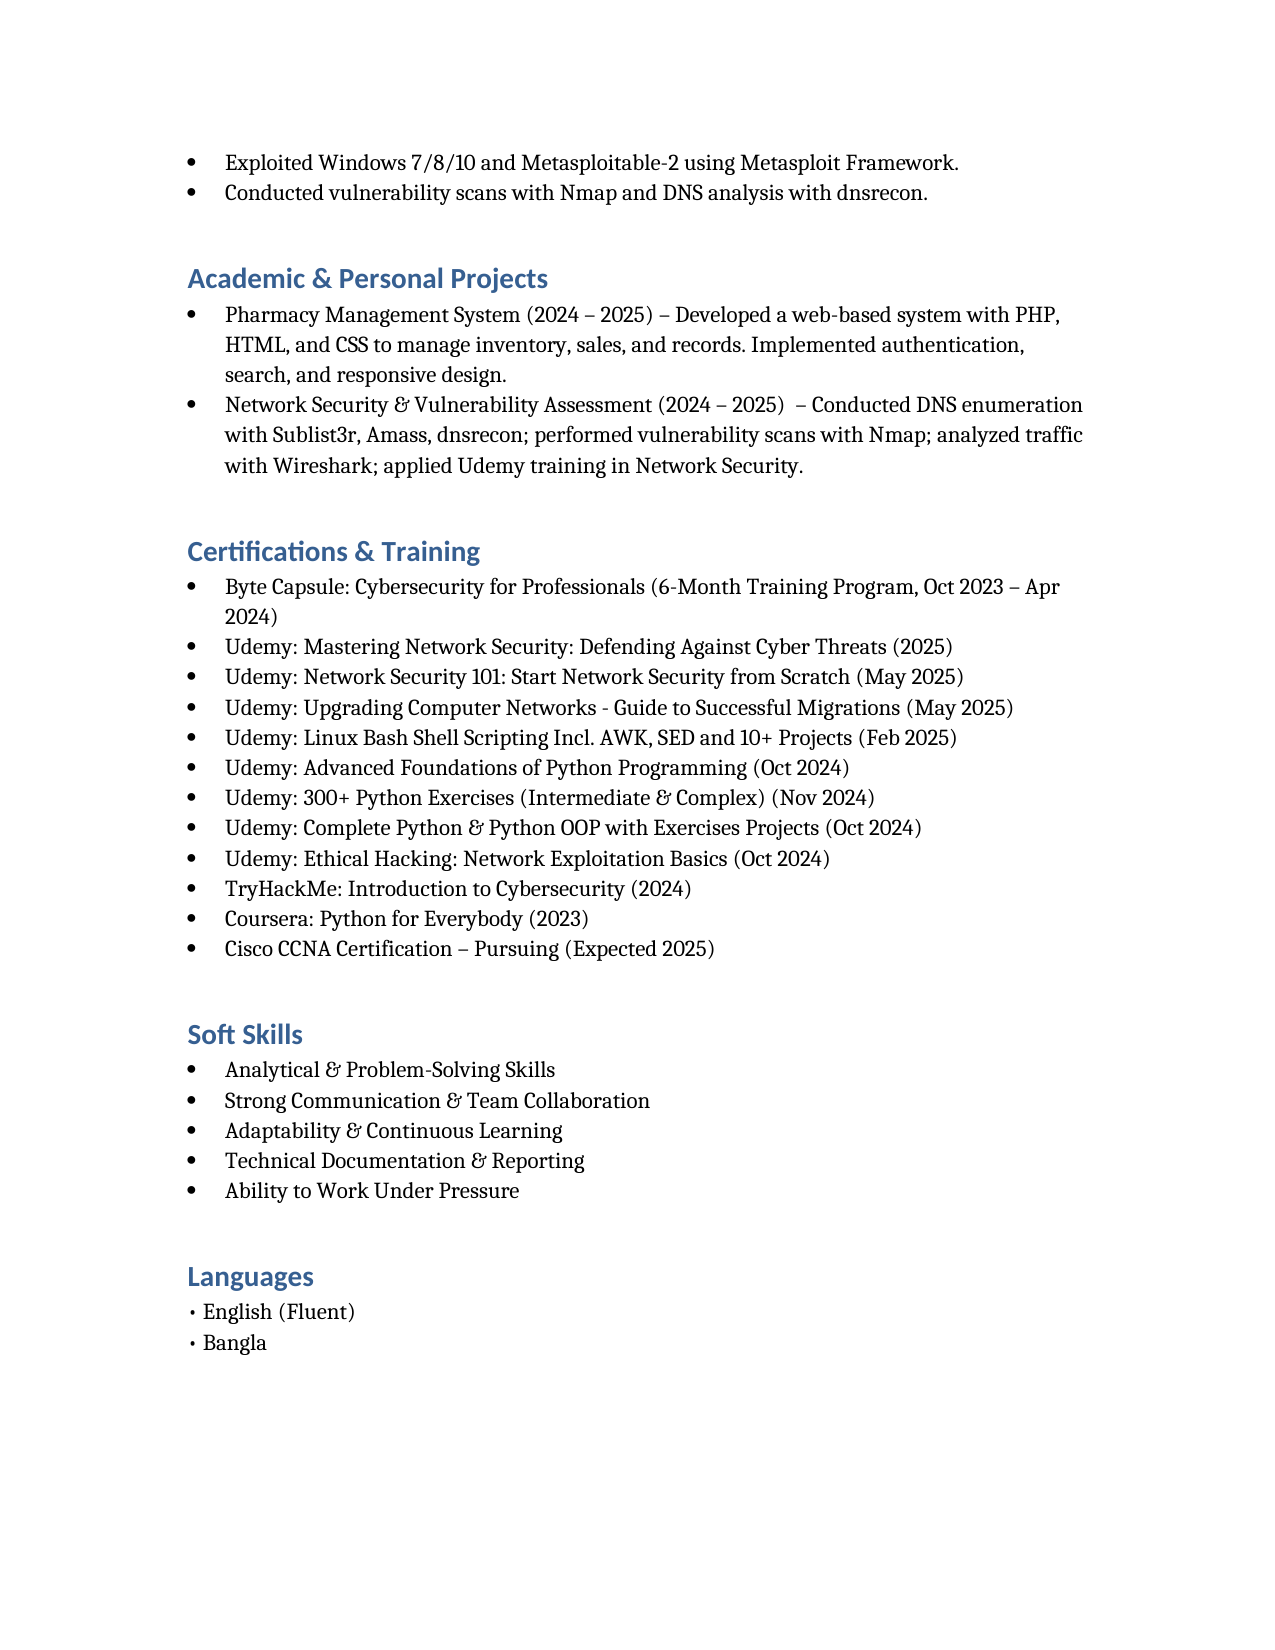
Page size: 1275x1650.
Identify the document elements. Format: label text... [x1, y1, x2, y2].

list Udemy: Complete Python & Python OOP with Exercises Projects (Oct 2024) [187, 815, 1087, 842]
list Network Security & Vulnerability Assessment (2024 – 2025) – Conducted DNS enumeration with Sublist3r, Amass, dnsrecon; performed vulnerability scans with Nmap; analyzed traffic with Wireshark; applied Udemy training in Network Security. [187, 392, 1087, 479]
subtitle Languages [187, 1258, 1087, 1294]
list Strong Communication & Team Collaboration [187, 1087, 1087, 1114]
subtitle Academic & Personal Projects [187, 260, 1087, 296]
list Udemy: Ethical Hacking: Network Exploitation Basics (Oct 2024) [187, 845, 1087, 872]
list Ability to Work Under Pressure [187, 1178, 1087, 1204]
list Udemy: Upgrading Computer Networks - Guide to Successful Migrations (May 2025) [187, 694, 1087, 721]
list Udemy: Linux Bash Shell Scripting Incl. AWK, SED and 10+ Projects (Feb 2025) [187, 724, 1087, 751]
list Byte Capsule: Cybersecurity for Professionals (6-Month Training Program, Oct 2023 – Apr 2024) [187, 573, 1087, 630]
list Adaptability & Continuous Learning [187, 1118, 1087, 1144]
list TryHackMe: Introduction to Cybersecurity (2024) [187, 876, 1087, 902]
subtitle Soft Skills [187, 1016, 1087, 1052]
text • English (Fluent) • Bangla [187, 1299, 1087, 1356]
list Udemy: 300+ Python Exercises (Intermediate & Complex) (Nov 2024) [187, 785, 1087, 811]
list Coursera: Python for Everybody (2023) [187, 906, 1087, 932]
list Udemy: Network Security 101: Start Network Security from Scratch (May 2025) [187, 664, 1087, 691]
list Cisco CCNA Certification – Pursuing (Expected 2025) [187, 936, 1087, 962]
list Analytical & Problem-Solving Skills [187, 1057, 1087, 1083]
list Udemy: Mastering Network Security: Defending Against Cyber Threats (2025) [187, 634, 1087, 660]
list Exploited Windows 7/8/10 and Metasploitable-2 using Metasploit Framework. [187, 150, 1087, 176]
list Udemy: Advanced Foundations of Python Programming (Oct 2024) [187, 755, 1087, 781]
subtitle Certifications & Training [187, 533, 1087, 568]
list Pharmacy Management System (2024 – 2025) – Developed a web-based system with PHP, HTML, and CSS to manage inventory, sales, and records. Implemented authentication, search, and responsive design. [187, 301, 1087, 388]
list Conducted vulnerability scans with Nmap and DNS analysis with dnsrecon. [187, 180, 1087, 207]
list Technical Documentation & Reporting [187, 1148, 1087, 1174]
